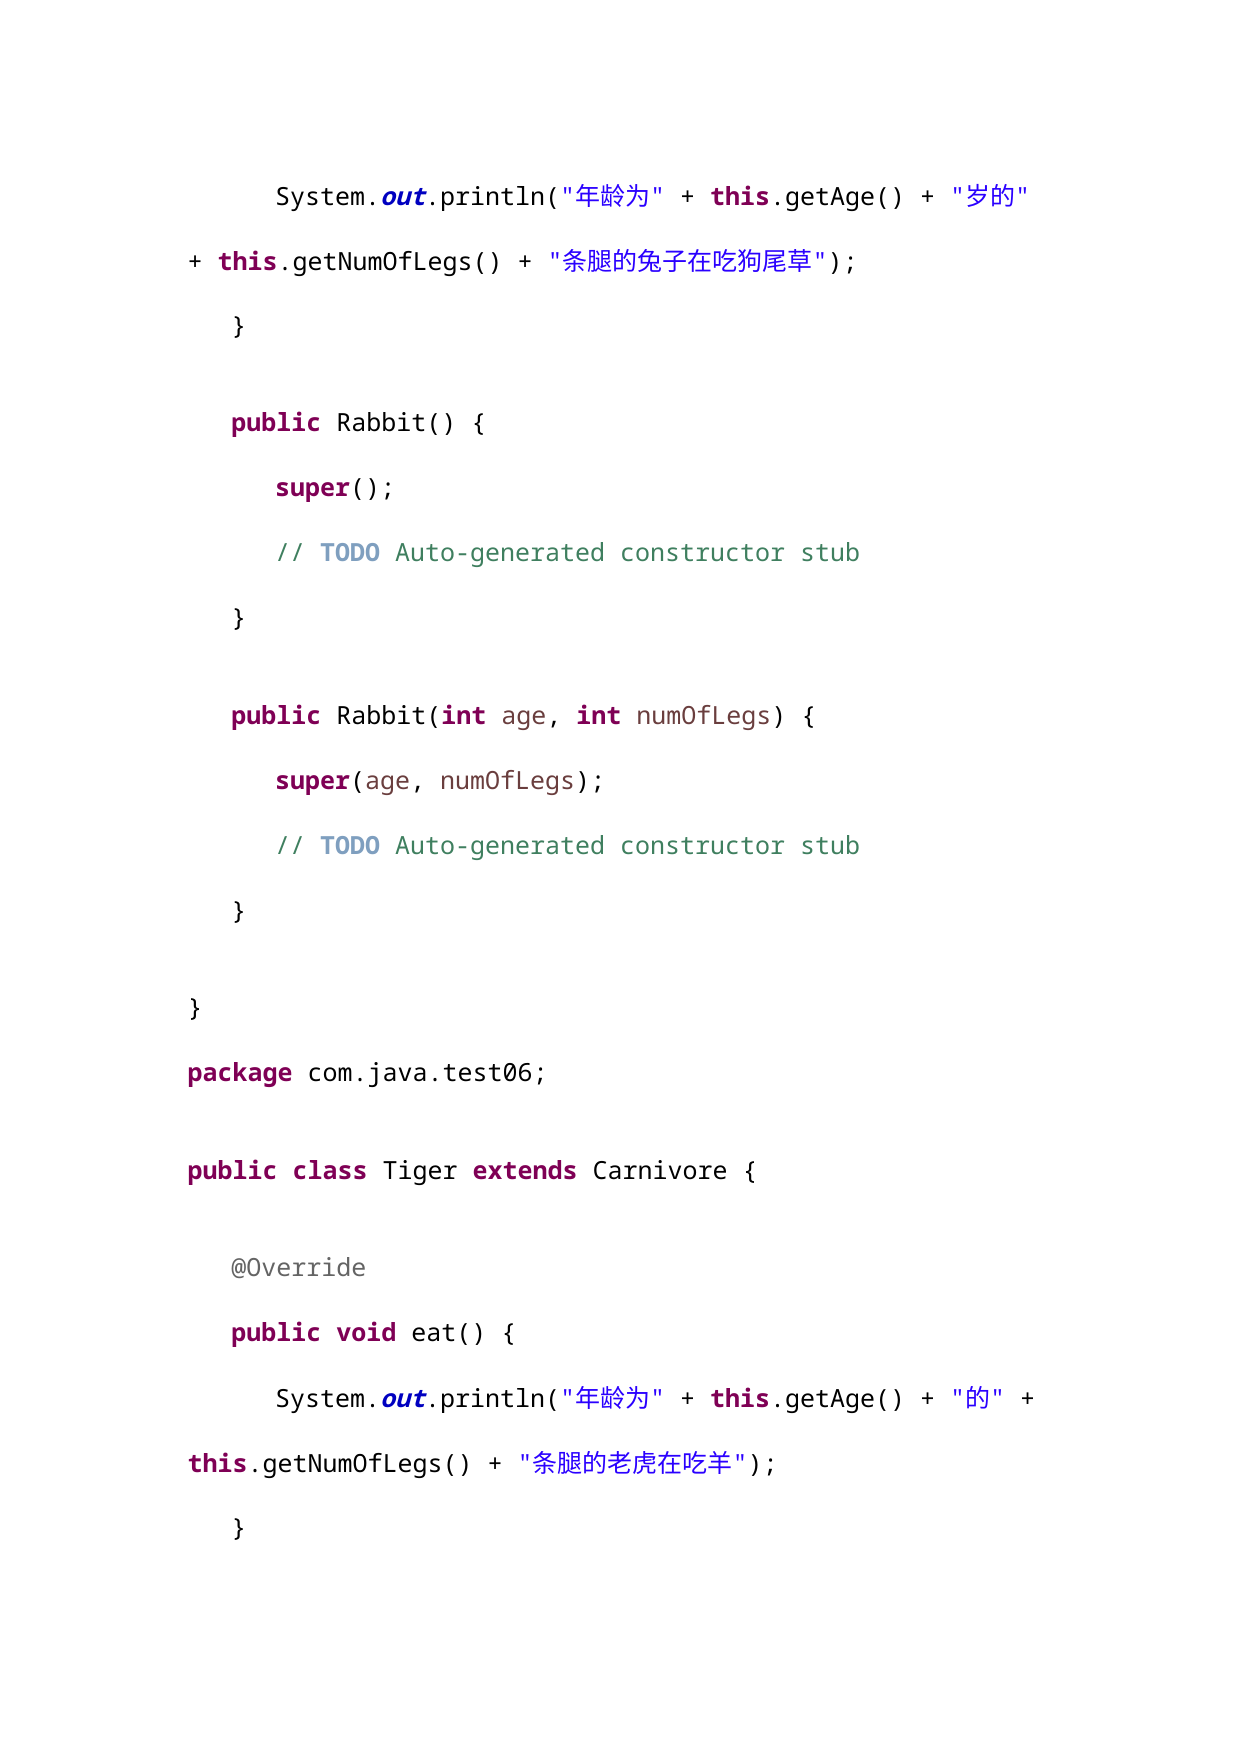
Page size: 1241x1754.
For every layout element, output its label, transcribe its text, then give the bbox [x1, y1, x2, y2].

text // TODO Auto-generated constructor stub [187, 812, 1053, 877]
text @Override [187, 1234, 1053, 1299]
text public class Tiger extends Carnivore { [187, 1137, 1053, 1202]
text } [187, 292, 1053, 357]
text System.out.println("年龄为" + this.getAge() + "的" + this.getNumOfLegs() + "条腿的老虎在吃羊"); [187, 1364, 1053, 1494]
text } [187, 877, 1053, 942]
text System.out.println("年龄为" + this.getAge() + "岁的" + this.getNumOfLegs() + "条腿的兔子在吃狗尾草"); [187, 162, 1053, 292]
text public Rabbit(int age, int numOfLegs) { [187, 682, 1053, 747]
text } [187, 1494, 1053, 1559]
text } [187, 584, 1053, 649]
text package com.java.test06; [187, 1039, 1053, 1104]
text // TODO Auto-generated constructor stub [187, 519, 1053, 584]
text } [187, 974, 1053, 1039]
text super(age, numOfLegs); [187, 747, 1053, 812]
text public void eat() { [187, 1299, 1053, 1364]
text public Rabbit() { [187, 389, 1053, 454]
text super(); [187, 454, 1053, 519]
